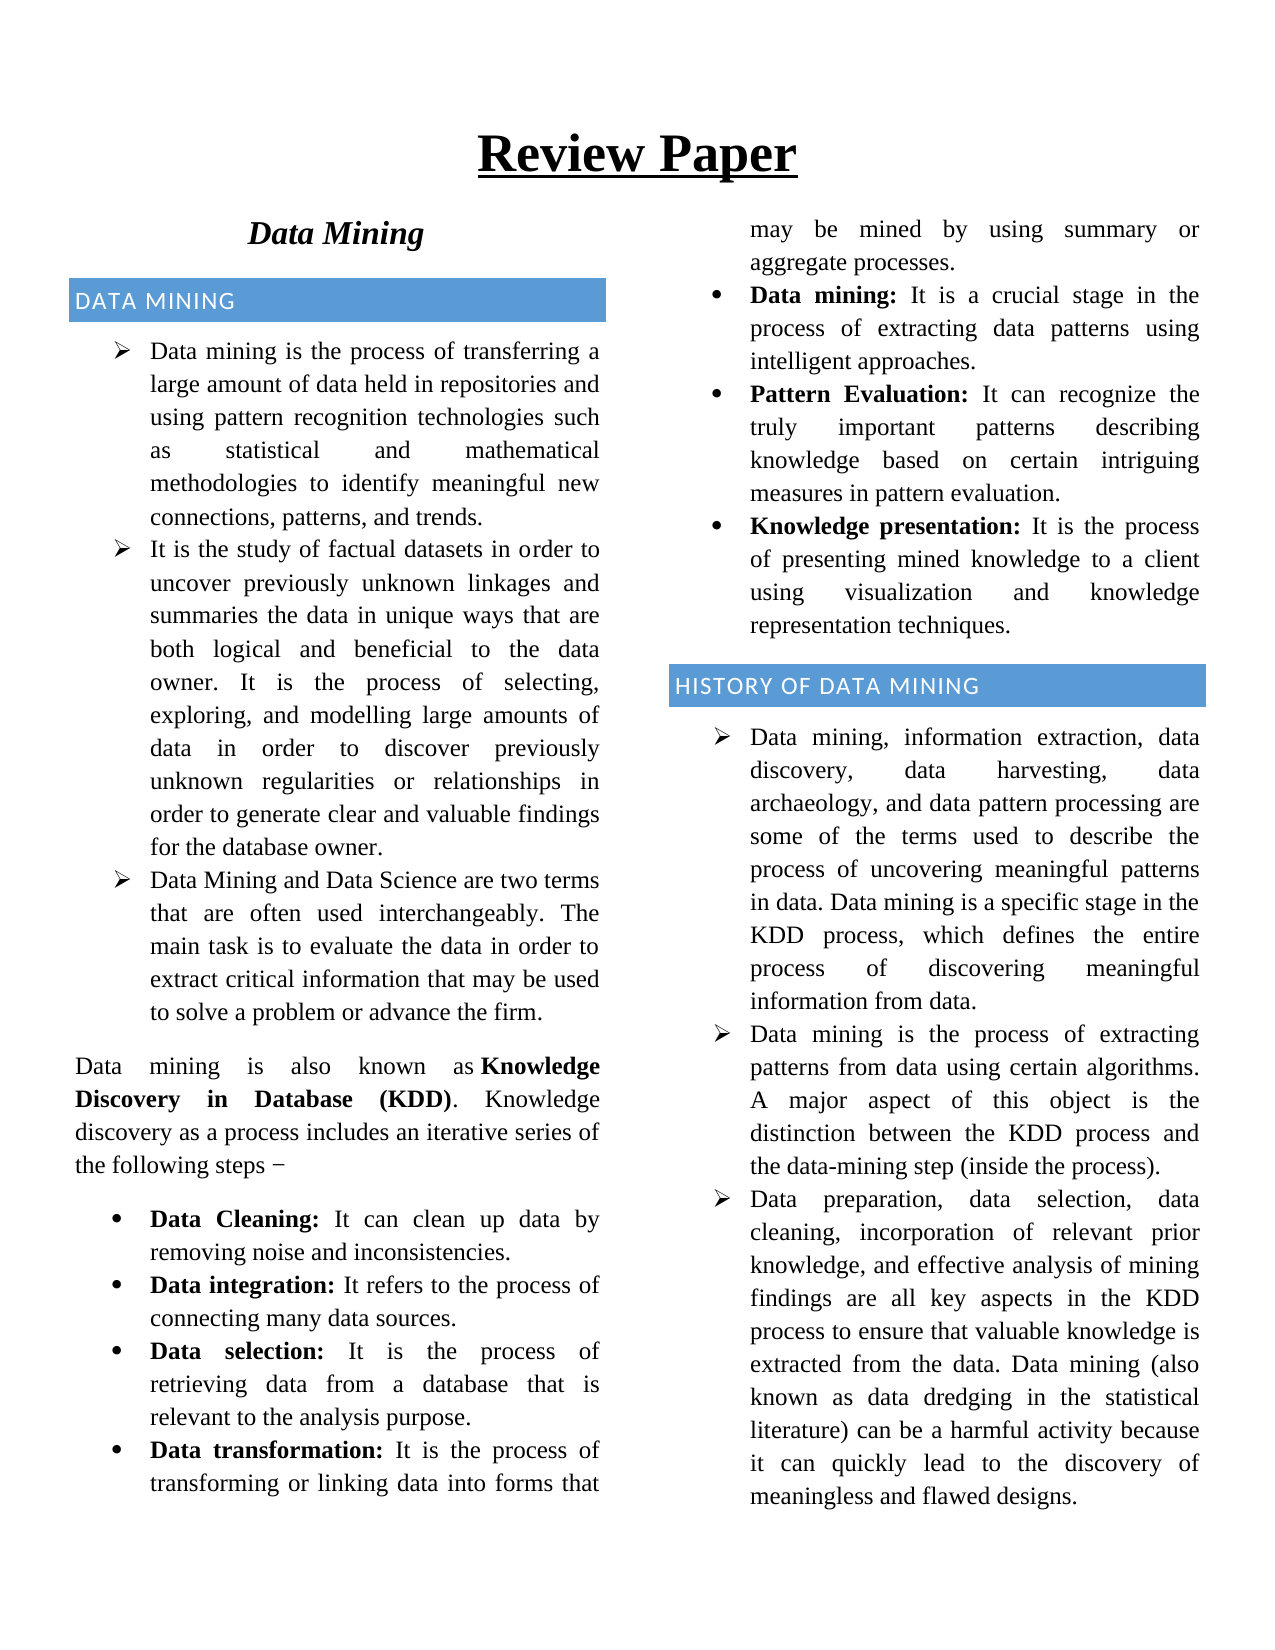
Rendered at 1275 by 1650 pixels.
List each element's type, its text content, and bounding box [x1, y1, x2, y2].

list Data selection: It is the process of retrieving data from a database that is relevant to the analysis purpose. [112, 1336, 600, 1431]
list Data mining, information extraction, data discovery, data harvesting, data archaeology, and data pattern processing are some of the terms used to describe the process of uncovering meaningful patterns in data. Data mining is a specific stage in the KDD process, which defines the entire process of discovering meaningful information from data. [712, 722, 1200, 1014]
list Data Cleaning: It can clean up data by removing noise and inconsistencies. [112, 1204, 600, 1265]
list Data mining is the process of extracting patterns from data using certain algorithms. A major aspect of this object is the distinction between the KDD process and the data-mining step (inside the process). [712, 1019, 1200, 1180]
list Data transformation: It is the process of transforming or linking data into forms that may be mined by using summary or aggregate processes. [112, 1435, 600, 1497]
text Review Paper [75, 121, 1200, 183]
text Data Mining [75, 214, 600, 252]
subtitle Data Mining [75, 285, 600, 315]
list Data Mining and Data Science are two terms that are often used interchangeably. The main task is to evaluate the data in order to extract critical information that may be used to solve a problem or advance the firm. [112, 865, 600, 1026]
list Pattern Evaluation: It can recognize the truly important patterns describing knowledge based on certain intriguing measures in pattern evaluation. [712, 379, 1200, 507]
list It is the study of factual datasets in order to uncover previously unknown linkages and summaries the data in unique ways that are both logical and beneficial to the data owner. It is the process of selecting, exploring, and modelling large amounts of data in order to discover previously unknown regularities or relationships in order to generate clear and valuable findings for the database owner. [112, 534, 600, 861]
list Knowledge presentation: It is the process of presenting mined knowledge to a client using visualization and knowledge representation techniques. [712, 511, 1200, 639]
subtitle History of Data Mining [675, 670, 1200, 701]
list Data preparation, data selection, data cleaning, incorporation of relevant prior knowledge, and effective analysis of mining findings are all key aspects in the KDD process to ensure that valuable knowledge is extracted from the data. Data mining (also known as data dredging in the statistical literature) can be a harmful activity because it can quickly lead to the discovery of meaningless and flawed designs. [712, 1184, 1200, 1510]
list Data mining is the process of transferring a large amount of data held in repositories and using pattern recognition technologies such as statistical and mathematical methodologies to identify meaningful new connections, patterns, and trends. [112, 336, 600, 530]
list Data transformation: It is the process of transforming or linking data into forms that may be mined by using summary or aggregate processes. [712, 214, 1200, 275]
list Data mining: It is a crucial stage in the process of extracting data patterns using intelligent approaches. [712, 280, 1200, 374]
list Data integration: It refers to the process of connecting many data sources. [112, 1270, 600, 1331]
text Data mining is also known as Knowledge Discovery in Database (KDD). Knowledge discovery as a process includes an iterative series of the following steps − [75, 1146, 600, 1178]
